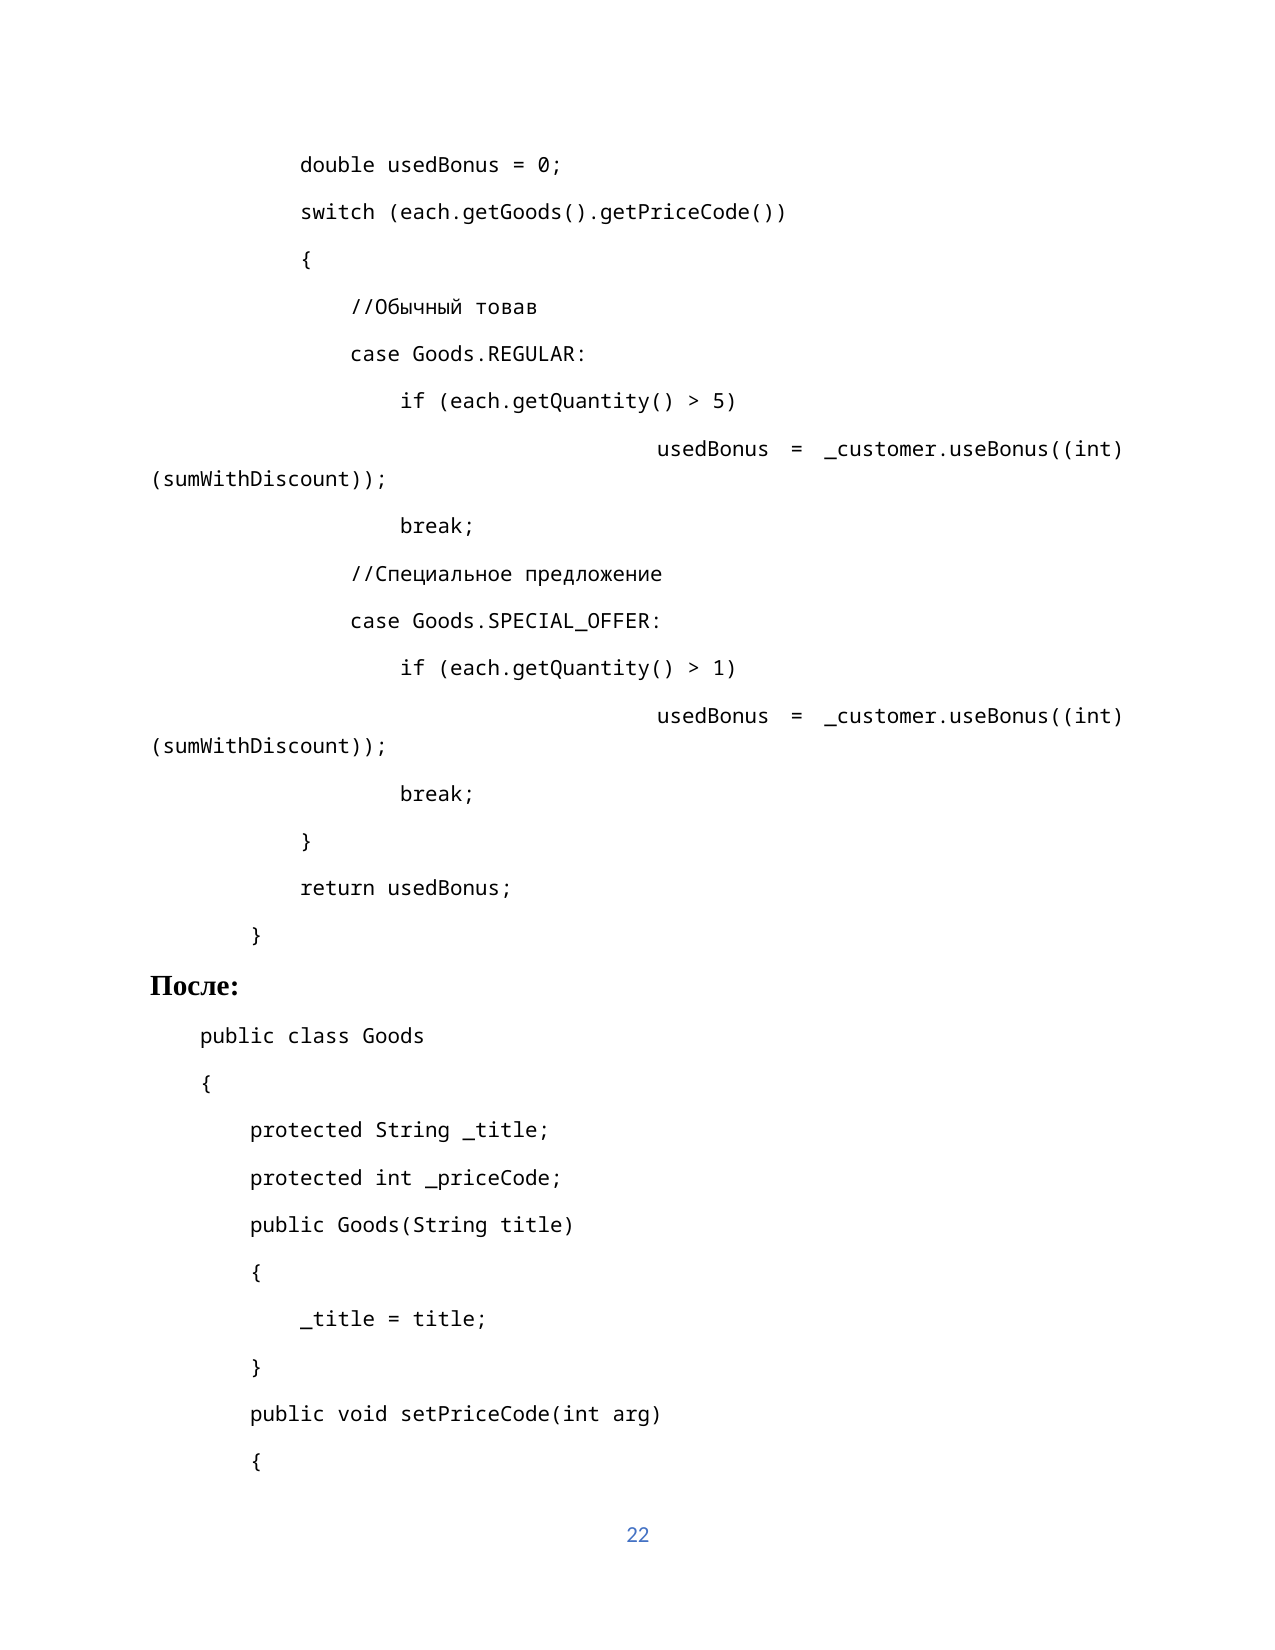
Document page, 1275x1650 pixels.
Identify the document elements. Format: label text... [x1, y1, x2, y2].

text if (each.getQuantity() > 5) [150, 386, 1125, 415]
text //Специальное предложение [150, 559, 1125, 587]
text case Goods.SPECIAL_OFFER: [150, 606, 1125, 635]
text public Goods(String title) [150, 1210, 1125, 1238]
text После: [150, 968, 1125, 1001]
text //Обычный товав [150, 292, 1125, 320]
text } [150, 1352, 1125, 1380]
text usedBonus = _customer.useBonus((int)(sumWithDiscount)); [150, 701, 1125, 760]
text { [150, 1257, 1125, 1286]
text return usedBonus; [150, 873, 1125, 902]
text case Goods.REGULAR: [150, 339, 1125, 368]
text if (each.getQuantity() > 1) [150, 653, 1125, 682]
text { [150, 244, 1125, 273]
text switch (each.getGoods().getPriceCode()) [150, 197, 1125, 226]
text break; [150, 512, 1125, 540]
text } [150, 921, 1125, 949]
text break; [150, 779, 1125, 807]
text public class Goods [150, 1021, 1125, 1049]
text protected String _title; [150, 1115, 1125, 1144]
text usedBonus = _customer.useBonus((int)(sumWithDiscount)); [150, 434, 1125, 493]
text { [150, 1068, 1125, 1096]
text } [150, 826, 1125, 854]
text public void setPriceCode(int arg) [150, 1399, 1125, 1427]
text { [150, 1446, 1125, 1475]
text double usedBonus = 0; [150, 150, 1125, 178]
text _title = title; [150, 1304, 1125, 1333]
text protected int _priceCode; [150, 1163, 1125, 1191]
